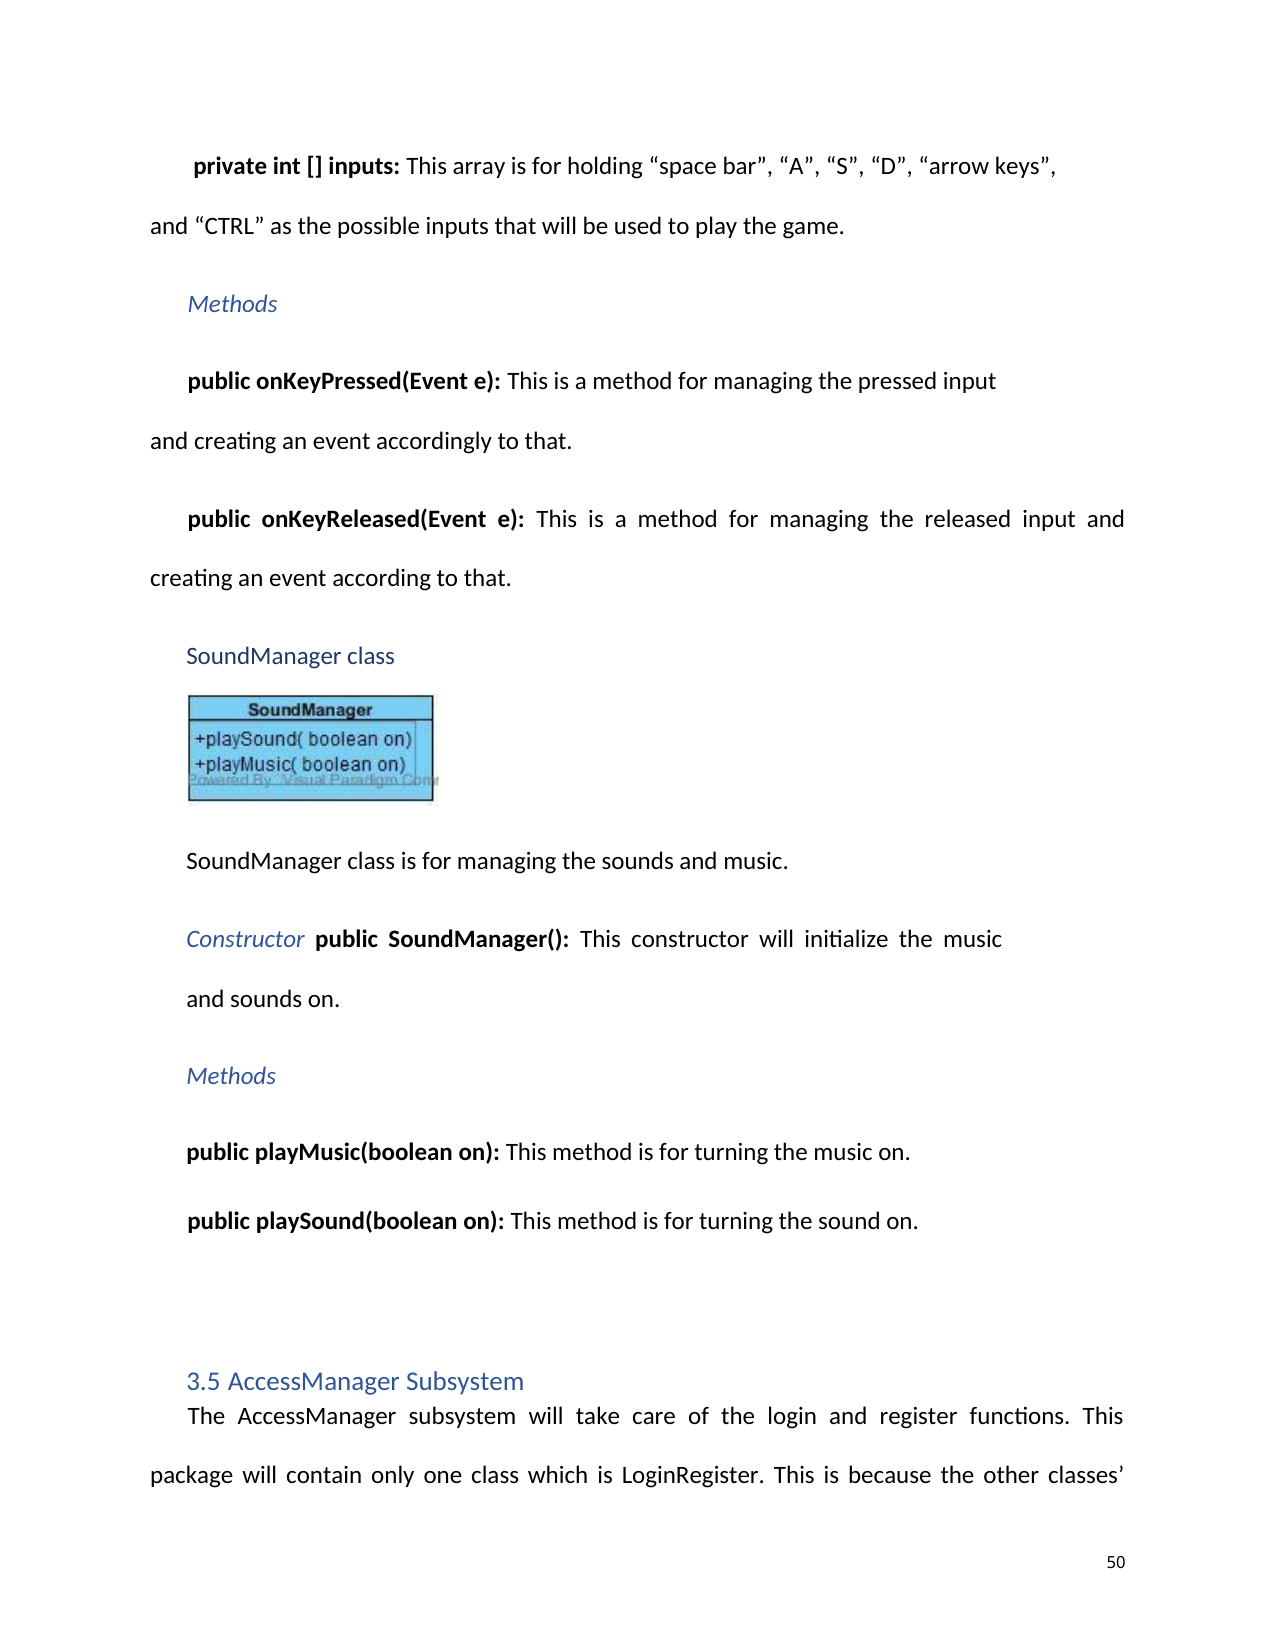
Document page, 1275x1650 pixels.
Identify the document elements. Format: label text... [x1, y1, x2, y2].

picture [187, 694, 439, 806]
text private int [] inputs: This array is for holding “space bar”, “A”, “S”, “D”, “arrow keys”, and “CTRL” as the possible inputs that will be used to play the game. [150, 150, 1098, 241]
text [150, 1400, 1126, 1490]
text SoundManager class is for managing the sounds and music. [186, 846, 1126, 876]
text public onKeyReleased(Event e): This is a method for managing the released input and creating an event according to that. [150, 503, 1126, 593]
subtitle 3.5 AccessManager Subsystem [186, 1364, 1125, 1398]
text Constructor public SoundManager(): This constructor will initialize the music and sounds on. [186, 923, 1003, 1013]
text Methods [186, 1060, 919, 1091]
text public onKeyPressed(Event e): This is a method for managing the pressed input and creating an event accordingly to that. [150, 365, 1040, 456]
text Methods [150, 288, 1040, 318]
text public playMusic(boolean on): This method is for turning the music on. public playSound(boolean on): This method is for turning the sound on. [186, 1136, 919, 1236]
subtitle SoundManager class [186, 640, 1125, 670]
